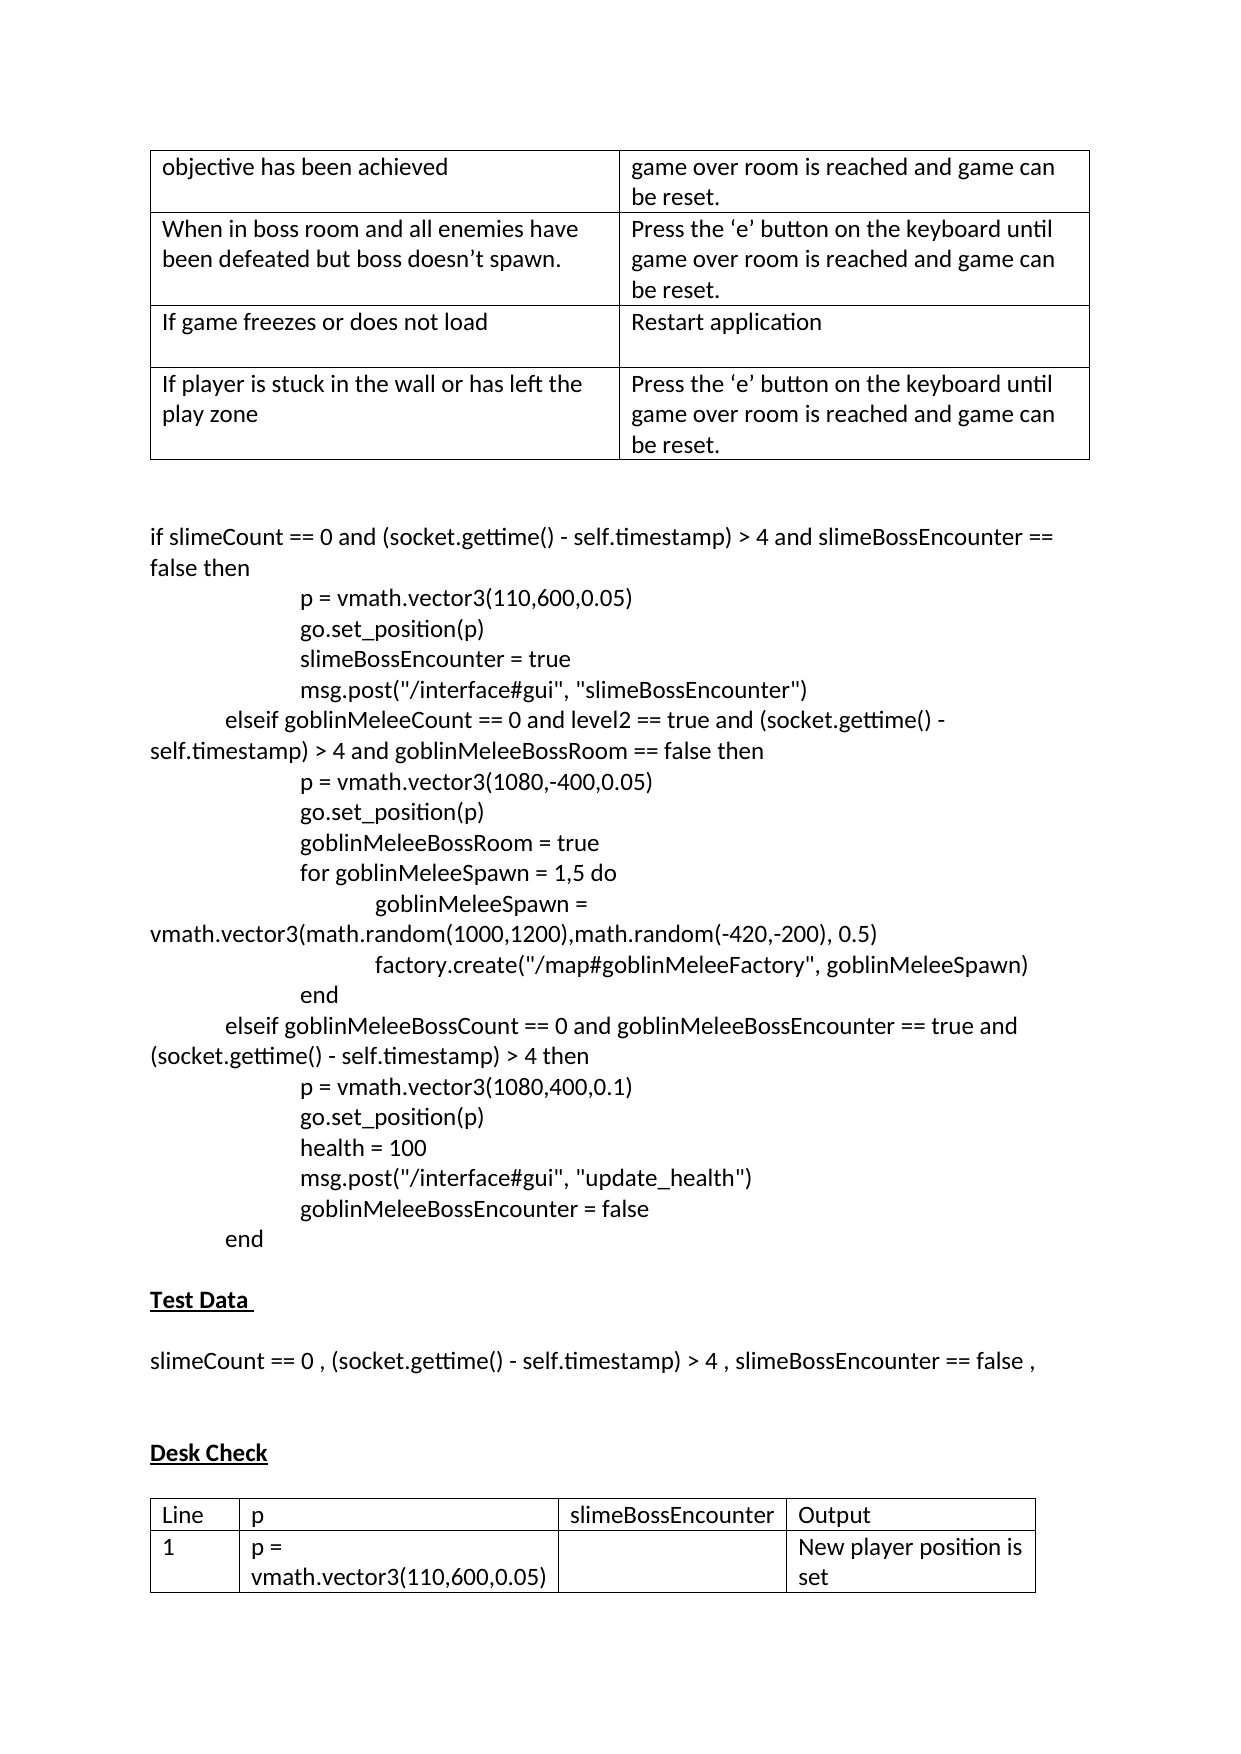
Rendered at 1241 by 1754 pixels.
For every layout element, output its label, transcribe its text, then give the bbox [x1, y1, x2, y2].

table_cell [151, 151, 619, 212]
text go.set_position(p) [150, 613, 1090, 643]
text for goblinMeleeSpawn = 1,5 do [150, 857, 1090, 888]
text goblinMeleeBossRoom = true [150, 827, 1090, 857]
table_cell Restart application [620, 306, 1089, 367]
text p = vmath.vector3(1080,400,0.1) [150, 1071, 1090, 1101]
text goblinMeleeBossEncounter = false [150, 1193, 1090, 1223]
table_header Line [151, 1499, 239, 1530]
text go.set_position(p) [150, 796, 1090, 827]
table_cell If game freezes or does not load [151, 306, 619, 367]
text elseif goblinMeleeBossCount == 0 and goblinMeleeBossEncounter == true and (socket.gettime() - self.timestamp) > 4 then [150, 1010, 1090, 1071]
text msg.post("/interface#gui", "update_health") [150, 1162, 1090, 1193]
text msg.post("/interface#gui", "slimeBossEncounter") [150, 674, 1090, 704]
table_cell If player is stuck in the wall or has left the play zone [151, 368, 619, 459]
table_cell Press the ‘e’ button on the keyboard until game over room is reached and game can be reset. [620, 213, 1089, 305]
table_cell Press the ‘e’ button on the keyboard until game over room is reached and game can be reset. [620, 368, 1089, 459]
text go.set_position(p) [150, 1101, 1090, 1132]
table_header Output [787, 1499, 1035, 1530]
text factory.create("/map#goblinMeleeFactory", goblinMeleeSpawn) [150, 949, 1090, 979]
text end [150, 979, 1090, 1010]
text health = 100 [150, 1132, 1090, 1162]
text end [150, 1223, 1090, 1254]
text goblinMeleeSpawn = vmath.vector3(math.random(1000,1200),math.random(-420,-200), 0.5) [150, 888, 1090, 949]
text Desk Check [150, 1437, 1090, 1468]
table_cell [240, 1531, 558, 1592]
text elseif goblinMeleeCount == 0 and level2 == true and (socket.gettime() - self.timestamp) > 4 and goblinMeleeBossRoom == false then [150, 704, 1090, 766]
text p = vmath.vector3(1080,-400,0.05) [150, 766, 1090, 796]
table_cell [559, 1531, 786, 1592]
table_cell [620, 151, 1089, 212]
table_header slimeBossEncounter [559, 1499, 786, 1530]
text slimeCount == 0 , (socket.gettime() - self.timestamp) > 4 , slimeBossEncounter == false , [150, 1346, 1090, 1376]
text slimeBossEncounter = true [150, 643, 1090, 674]
text Test Data [150, 1284, 1090, 1315]
text if slimeCount == 0 and (socket.gettime() - self.timestamp) > 4 and slimeBossEncounter == false then [150, 521, 1090, 582]
table_cell 1 [151, 1531, 239, 1592]
table_header p [240, 1499, 558, 1530]
table_cell When in boss room and all enemies have been defeated but boss doesn’t spawn. [151, 213, 619, 305]
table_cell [787, 1531, 1035, 1592]
text p = vmath.vector3(110,600,0.05) [150, 582, 1090, 613]
